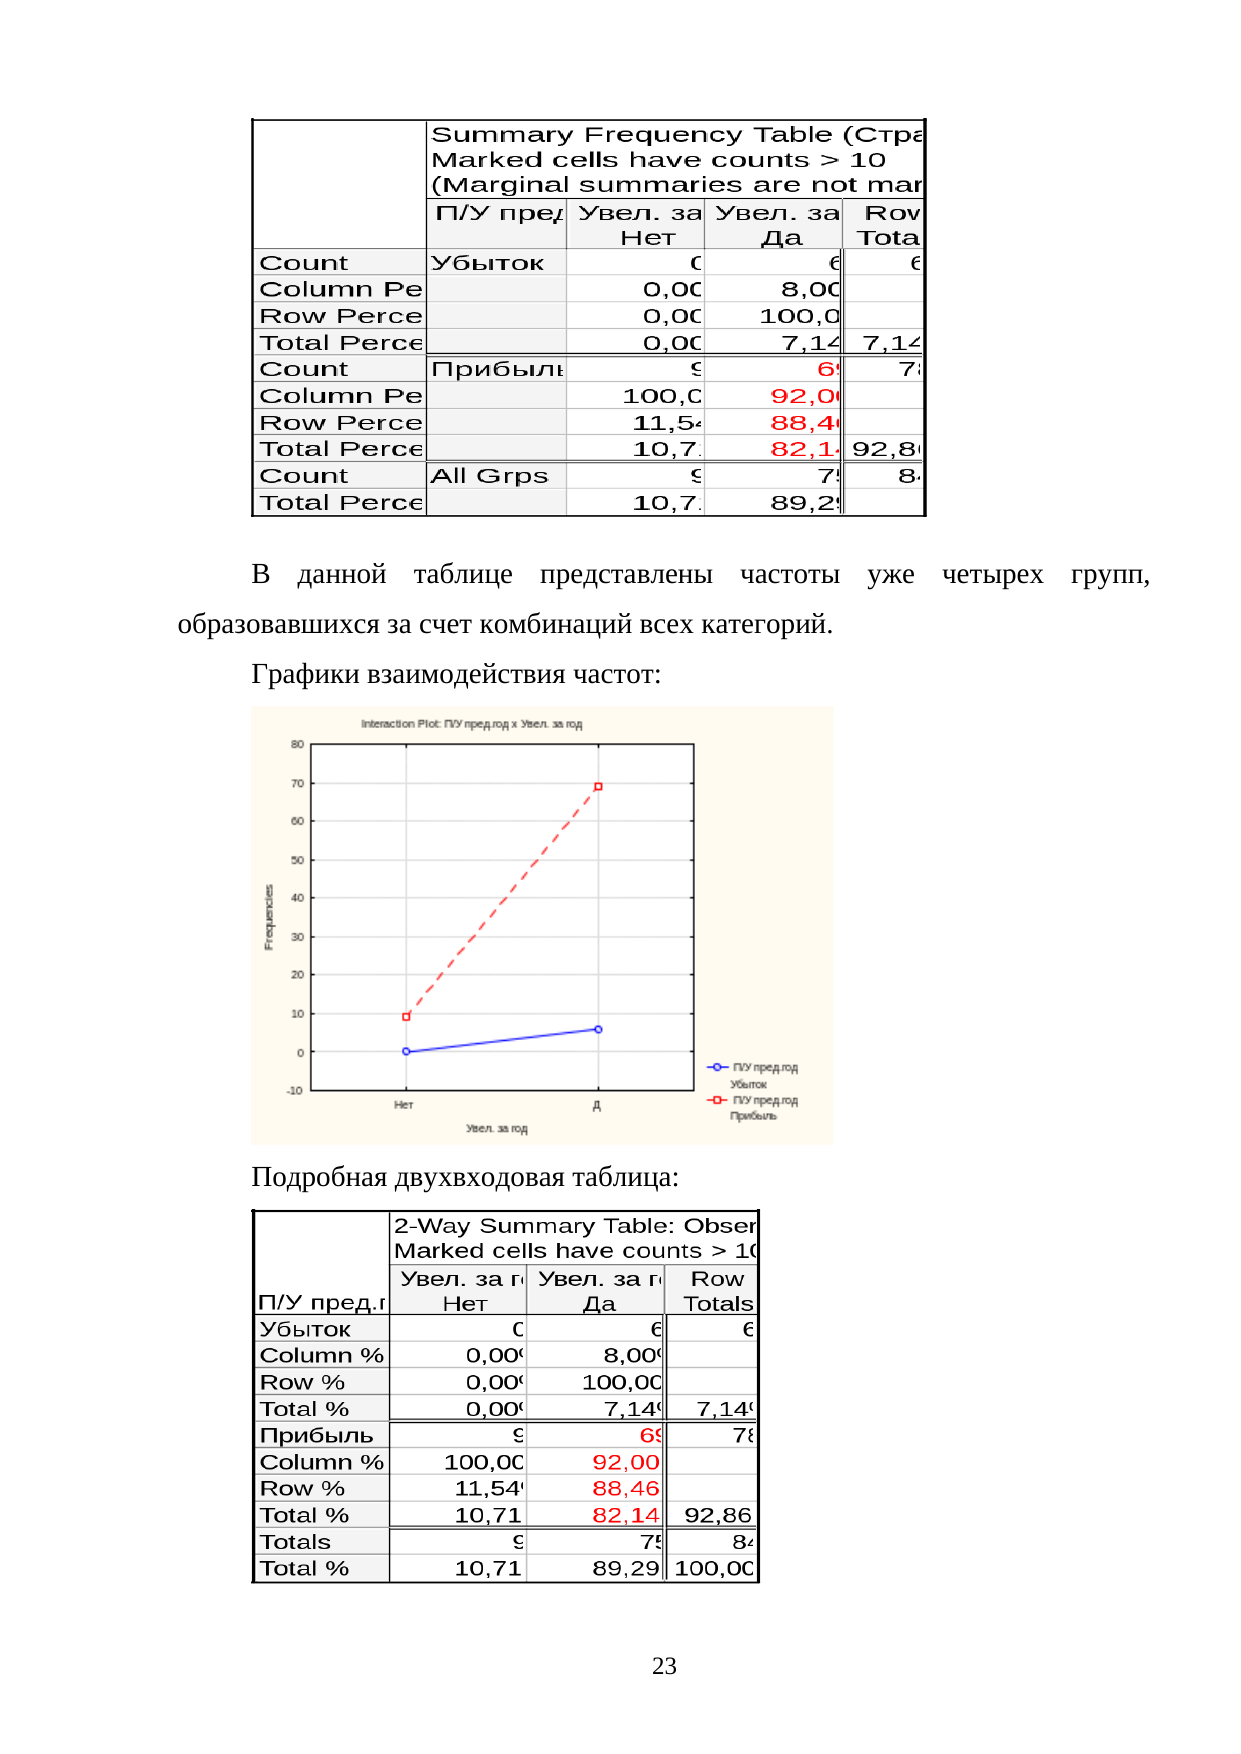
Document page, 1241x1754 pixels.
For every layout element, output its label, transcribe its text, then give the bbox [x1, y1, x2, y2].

text В данной таблице представлены частоты уже четырех групп, образовавшихся за счет комбинаций всех категорий. [177, 556, 1152, 640]
text Подробная двухвходовая таблица: [177, 1159, 1152, 1192]
text Графики взаимодействия частот: [177, 657, 1152, 690]
